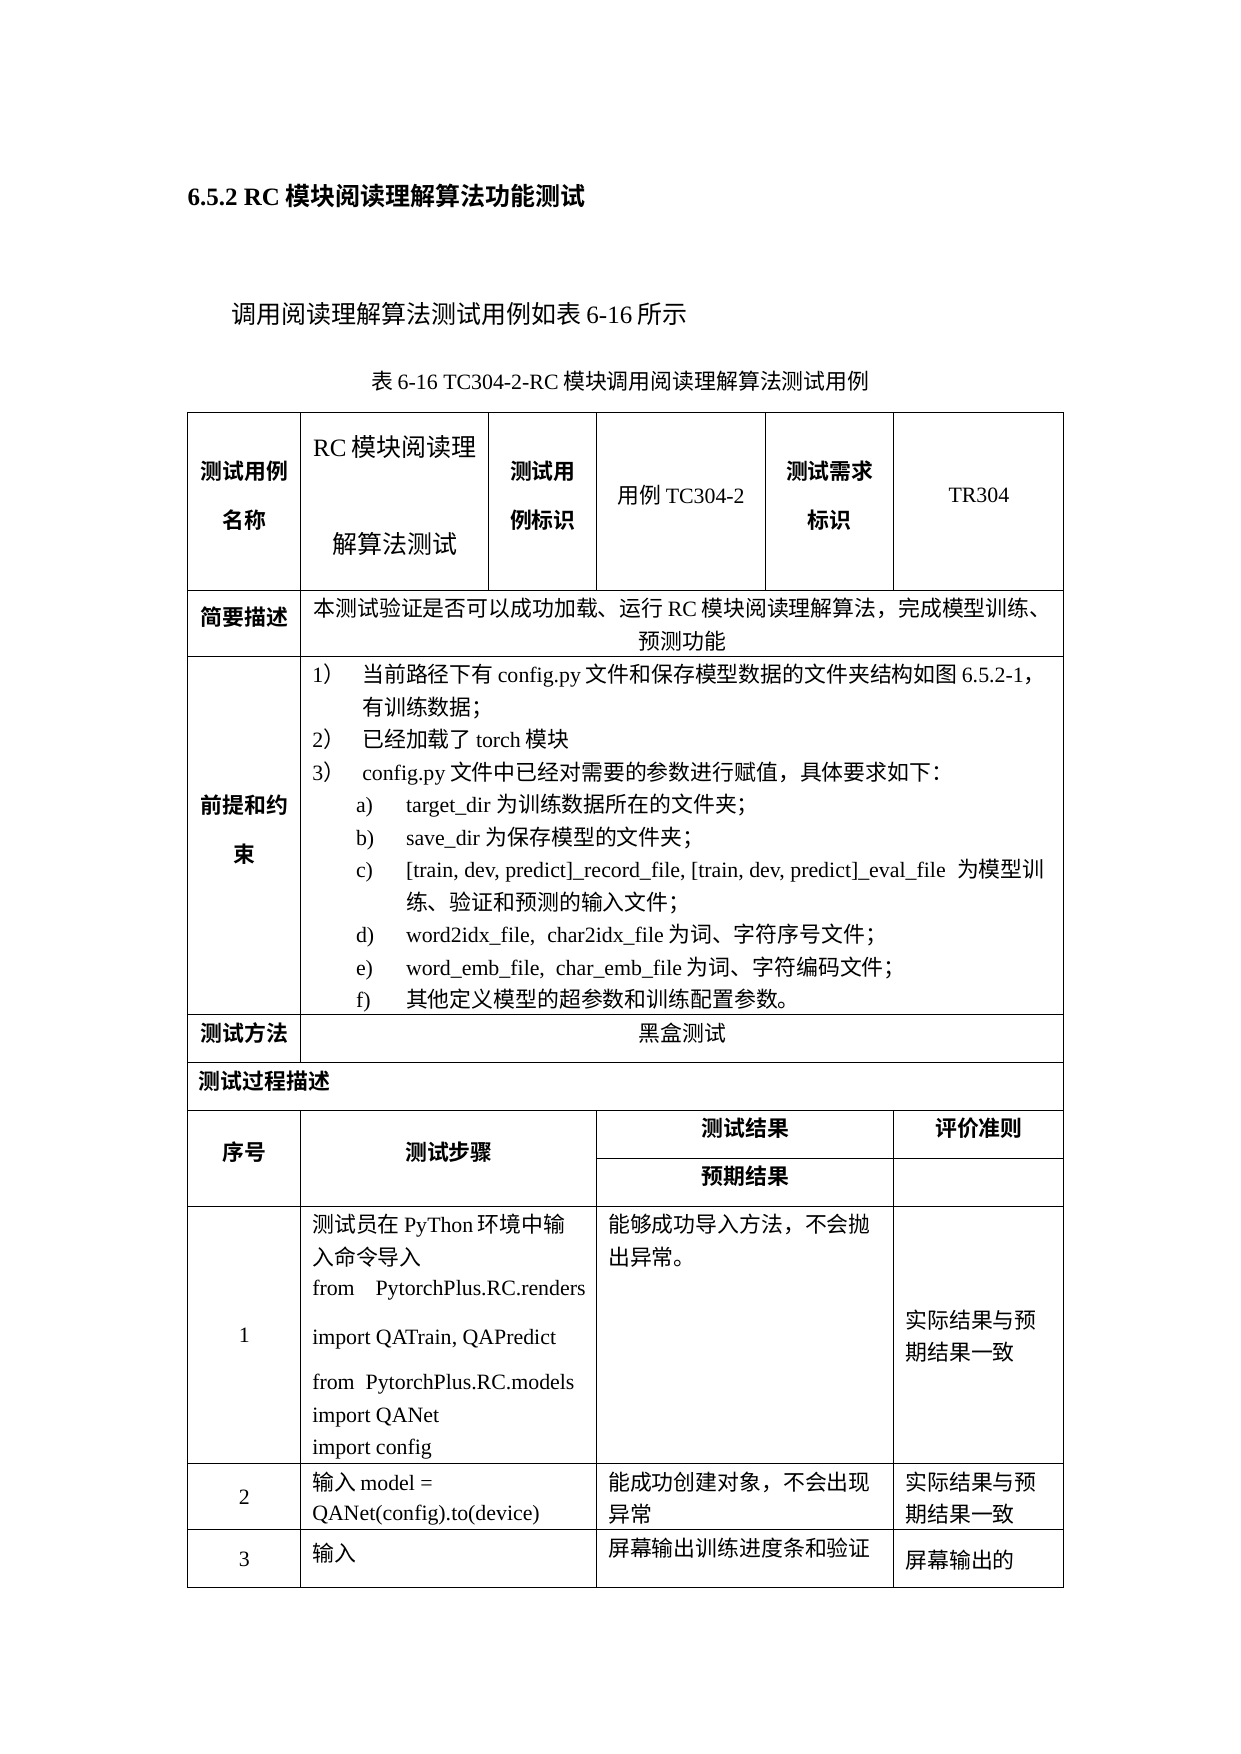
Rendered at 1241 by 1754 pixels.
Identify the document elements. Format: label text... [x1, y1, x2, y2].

table_header 测试需求标识 [766, 413, 893, 590]
table_cell 1 [188, 1207, 300, 1463]
table_header 测试用例名称 [188, 413, 300, 590]
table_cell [894, 1530, 1063, 1587]
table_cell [301, 1530, 596, 1587]
text 调用阅读理解算法测试用例如表6-16所示 [187, 281, 1053, 346]
table_cell 黑盒测试 [301, 1015, 1063, 1062]
table_cell 评价准则 [894, 1111, 1063, 1158]
table_header TR304 [894, 413, 1063, 590]
table_cell [894, 1159, 1063, 1206]
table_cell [597, 1530, 893, 1587]
table_cell 当前路径下有config.py文件和保存模型数据的文件夹结构如图6.5.2-1，有训练数据； 已经加载了torch模块 config.py文件中已经对需要的参数进行赋值，具体要求如下： target_dir 为训练数据所在的文件夹； save_dir 为保存模型的文件夹； [train, dev, predict]_record_file, [train, dev, predict]_eval_file 为模型训练、验证和预测的输入文件； word2idx_file, char2idx_file为词、字符序号文件； word_emb_file, char_emb_file为词、字符编码文件； 其他定义模型的超参数和训练配置参数。 [301, 657, 1063, 1014]
table_header 测试用例标识 [489, 413, 596, 590]
table_cell 前提和约束 [188, 657, 300, 1014]
table_cell 输入model = QANet(config).to(device) [301, 1464, 596, 1529]
table_cell 3 [188, 1530, 300, 1587]
table_cell 测试员在PyThon环境中输入命令导入 from PytorchPlus.RC.renders import QATrain, QAPredict from PytorchPlus.RC.models import QANet import config [301, 1207, 596, 1463]
table_cell 测试结果 [597, 1111, 893, 1158]
table_cell 预期结果 [597, 1159, 893, 1206]
table_header RC模块阅读理解算法测试 [301, 413, 488, 590]
text 表6-16 TC304-2-RC模块调用阅读理解算法测试用例 [187, 364, 1053, 396]
table_cell 实际结果与预期结果一致 [894, 1207, 1063, 1463]
table_cell 测试步骤 [301, 1111, 596, 1206]
table_header 用例TC304-2 [597, 413, 765, 590]
table_cell 2 [188, 1464, 300, 1529]
table_cell 能够成功导入方法，不会抛出异常。 [597, 1207, 893, 1463]
table_cell 测试方法 [188, 1015, 300, 1062]
table_cell 能成功创建对象，不会出现异常 [597, 1464, 893, 1529]
table_cell 简要描述 [188, 591, 300, 656]
table_cell 本测试验证是否可以成功加载、运行RC模块阅读理解算法，完成模型训练、预测功能 [301, 591, 1063, 656]
subtitle 6.5.2 RC模块阅读理解算法功能测试 [187, 162, 1053, 227]
table_cell 测试过程描述 [188, 1063, 1063, 1110]
table_cell 实际结果与预期结果一致 [894, 1464, 1063, 1529]
table_cell 序号 [188, 1111, 300, 1206]
